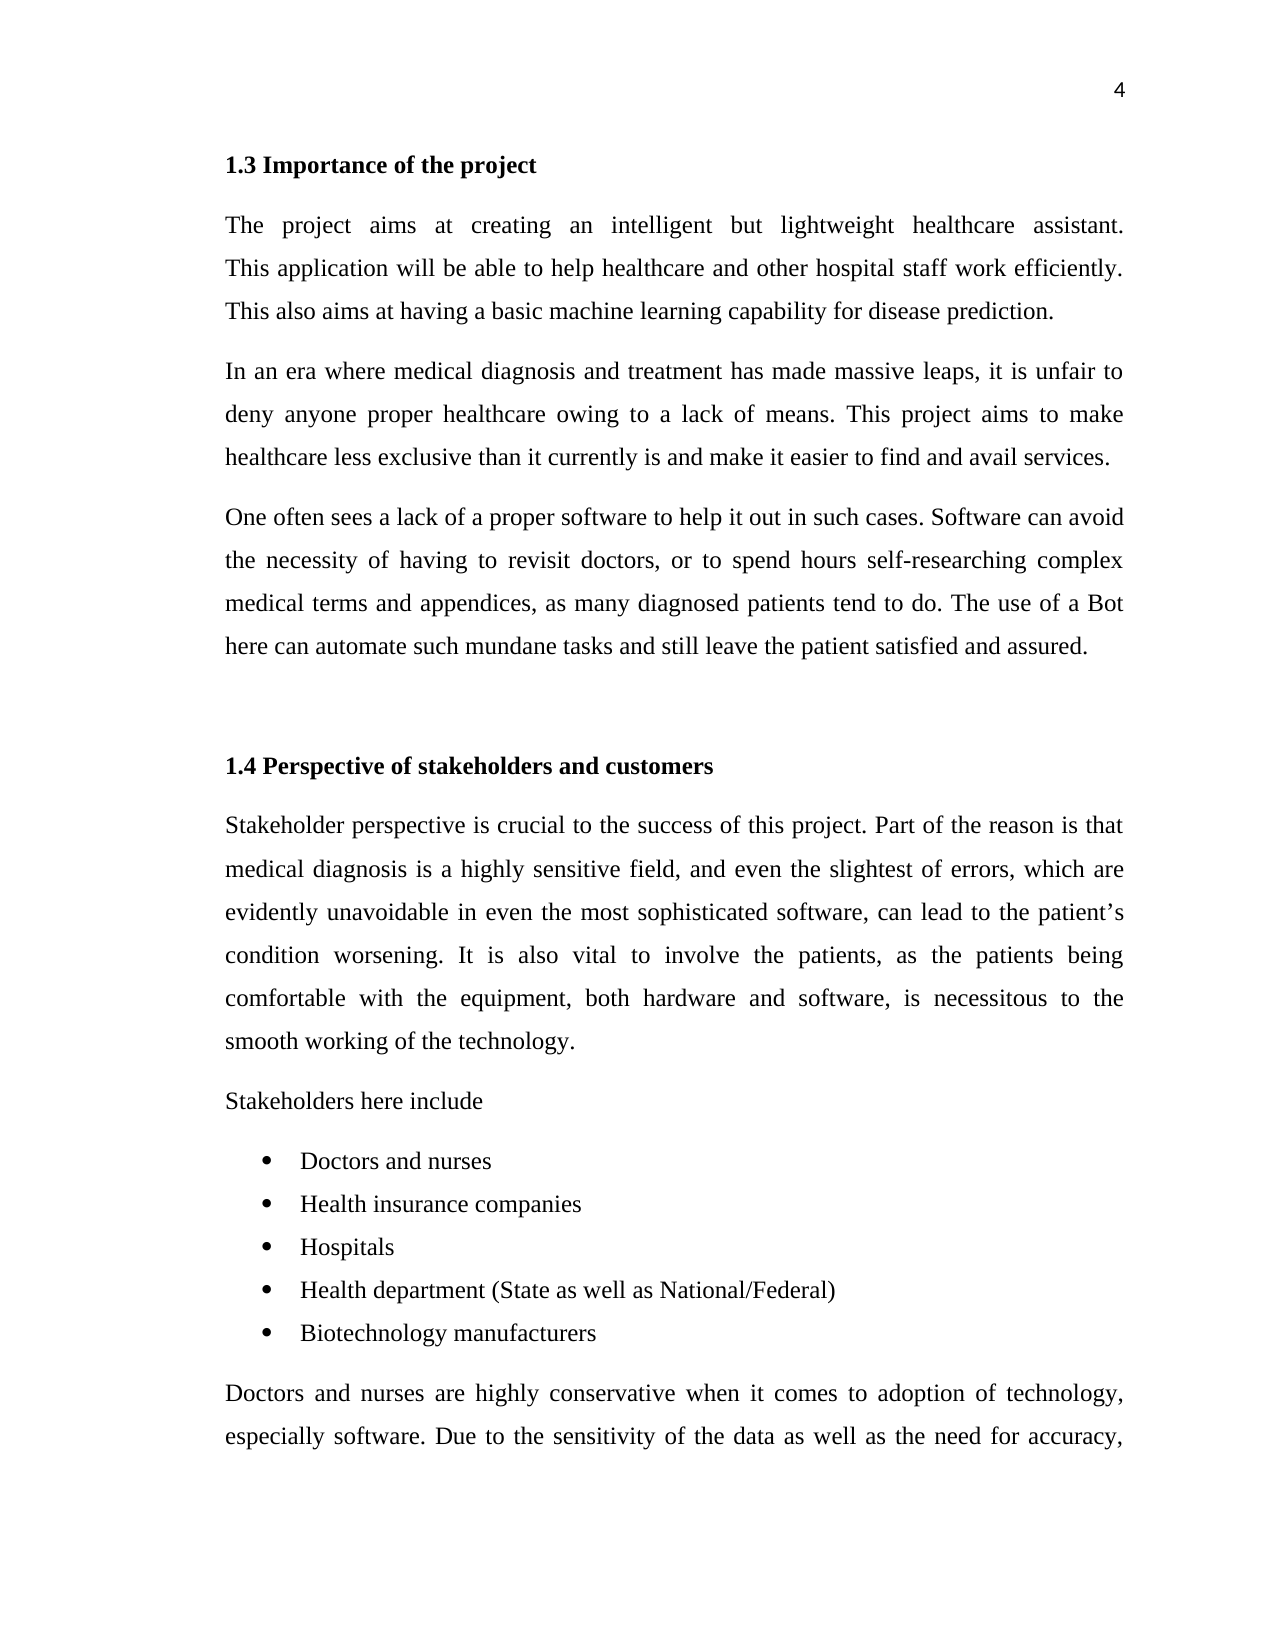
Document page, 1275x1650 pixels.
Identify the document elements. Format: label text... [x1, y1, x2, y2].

list Biotechnology manufacturers [262, 1318, 1125, 1347]
list Health insurance companies [262, 1189, 1125, 1218]
text 1.4 Perspective of stakeholders and customers [225, 751, 1125, 779]
text Stakeholder perspective is crucial to the success of this project. Part of the reason is that medical diagnosis is a highly sensitive field, and even the slightest of errors, which are evidently unavoidable in even the most sophisticated software, can lead to the patient’s condition worsening. It is also vital to involve the patients, as the patients being comfortable with the equipment, both hardware and software, is necessitous to the smooth working of the technology. [225, 811, 1125, 1055]
list Hospitals [262, 1232, 1125, 1261]
text Stakeholders here include [225, 1086, 1125, 1115]
text In an era where medical diagnosis and treatment has made massive leaps, it is unfair to deny anyone proper healthcare owing to a lack of means. This project aims to make healthcare less exclusive than it currently is and make it easier to find and avail services. [225, 356, 1125, 471]
list Doctors and nurses [262, 1146, 1125, 1174]
list Health department (State as well as National/Federal) [262, 1275, 1125, 1304]
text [225, 1378, 1125, 1450]
text One often sees a lack of a proper software to help it out in such cases. Software can avoid the necessity of having to revisit doctors, or to spend hours self-researching complex medical terms and appendices, as many diagnosed patients tend to do. The use of a Bot here can automate such mundane tasks and still leave the patient satisfied and assured. [225, 502, 1125, 660]
text 1.3 Importance of the project [225, 150, 1125, 179]
text The project aims at creating an intelligent but lightweight healthcare assistant. This application will be able to help healthcare and other hospital staff work efficiently. This also aims at having a basic machine learning capability for disease prediction. [225, 210, 1125, 325]
